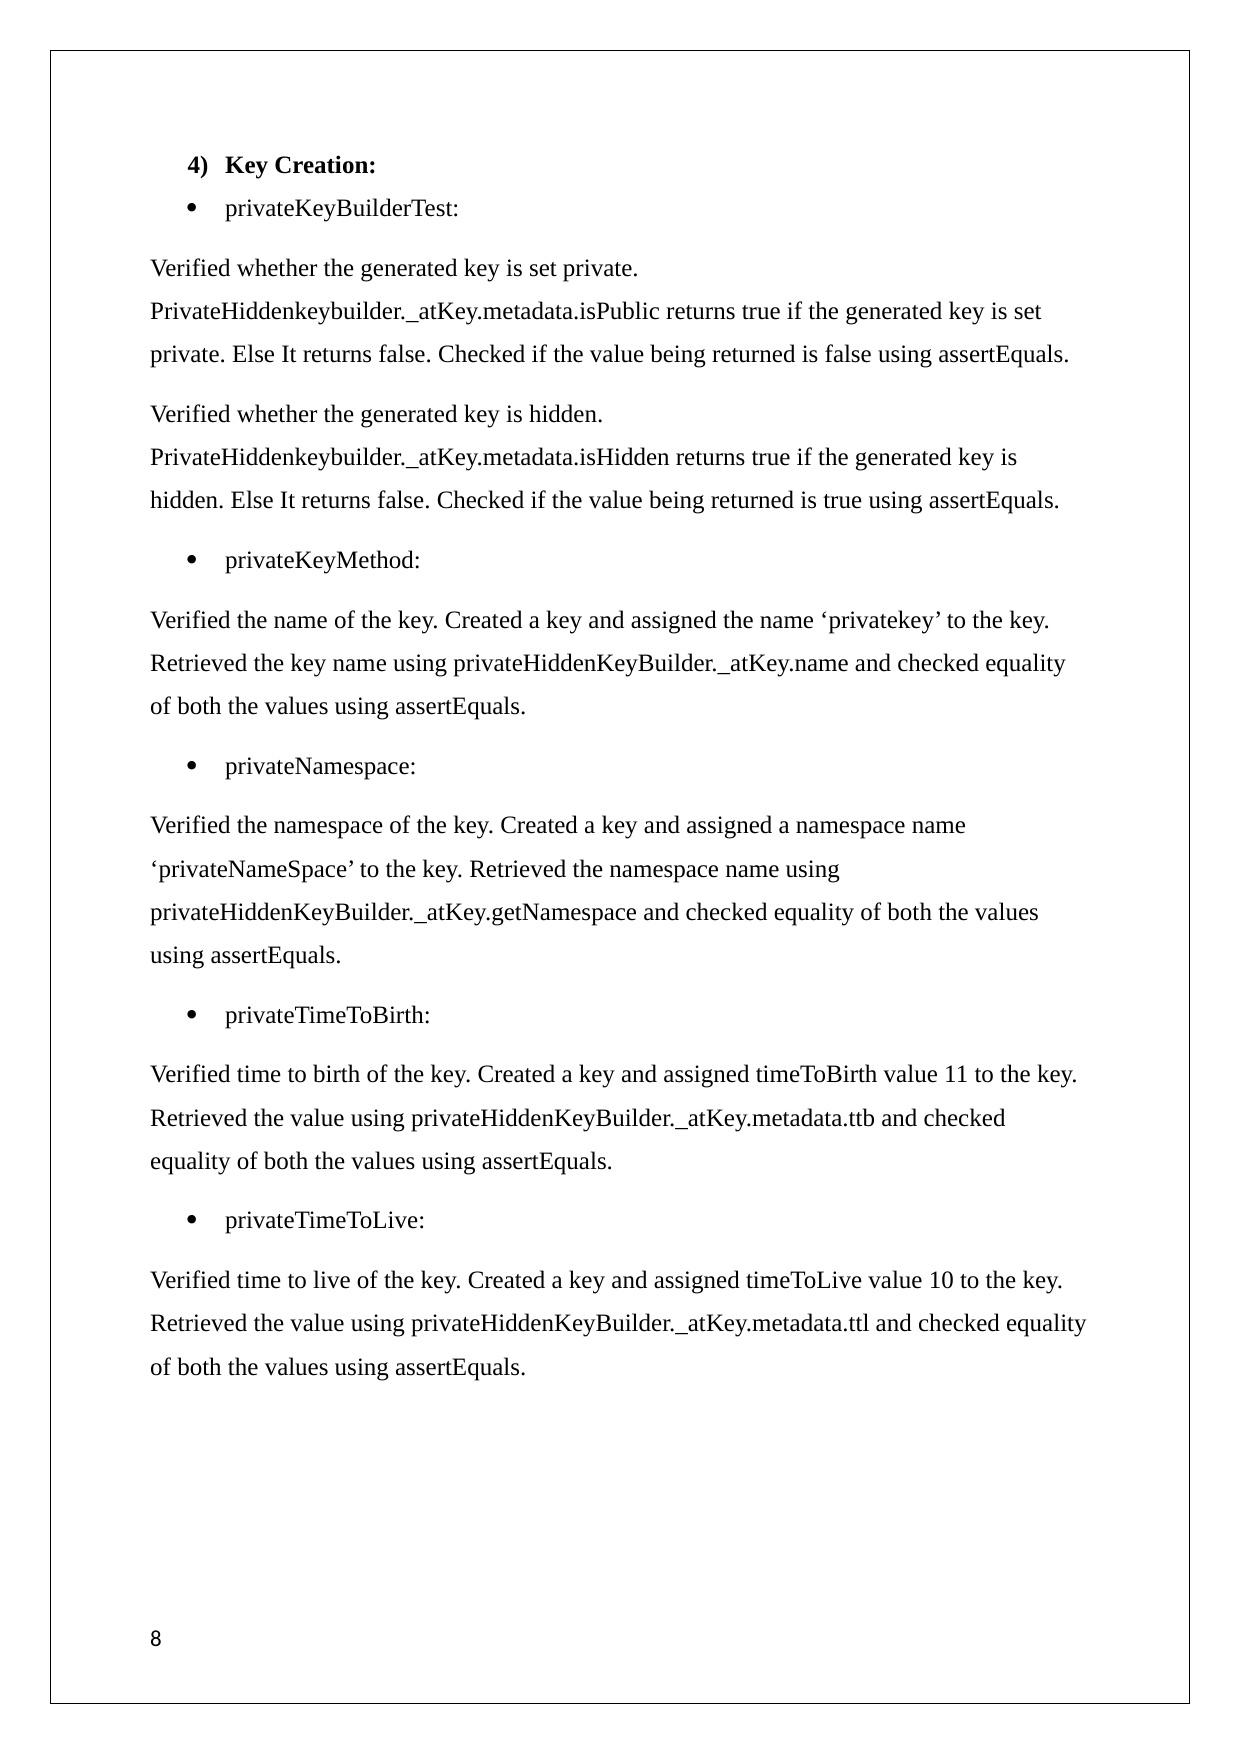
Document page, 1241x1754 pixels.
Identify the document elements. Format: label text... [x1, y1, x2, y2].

list privateTimeToBirth: [187, 1000, 1090, 1028]
list privateTimeToLive: [187, 1206, 1090, 1234]
list Key Creation: [187, 150, 1090, 179]
text Verified time to live of the key. Created a key and assigned timeToLive value 10 to the key. Retrieved the value using privateHiddenKeyBuilder._atKey.metadata.ttl and checked equality of both the values using assertEquals. [150, 1265, 1090, 1380]
list privateKeyMethod: [187, 545, 1090, 574]
text Verified the name of the key. Created a key and assigned the name ‘privatekey’ to the key. Retrieved the key name using privateHiddenKeyBuilder._atKey.name and checked equality of both the values using assertEquals. [150, 605, 1090, 720]
text Verified time to birth of the key. Created a key and assigned timeToBirth value 11 to the key. Retrieved the value using privateHiddenKeyBuilder._atKey.metadata.ttb and checked equality of both the values using assertEquals. [150, 1059, 1090, 1174]
text Verified the namespace of the key. Created a key and assigned a namespace name ‘privateNameSpace’ to the key. Retrieved the namespace name using privateHiddenKeyBuilder._atKey.getNamespace and checked equality of both the values using assertEquals. [150, 811, 1090, 969]
text Verified whether the generated key is set private. PrivateHiddenkeybuilder._atKey.metadata.isPublic returns true if the generated key is set private. Else It returns false. Checked if the value being returned is false using assertEquals. [150, 253, 1090, 368]
list privateNamespace: [187, 751, 1090, 779]
text Verified whether the generated key is hidden. PrivateHiddenkeybuilder._atKey.metadata.isHidden returns true if the generated key is hidden. Else It returns false. Checked if the value being returned is true using assertEquals. [150, 399, 1090, 514]
list privateKeyBuilderTest: [187, 193, 1090, 222]
